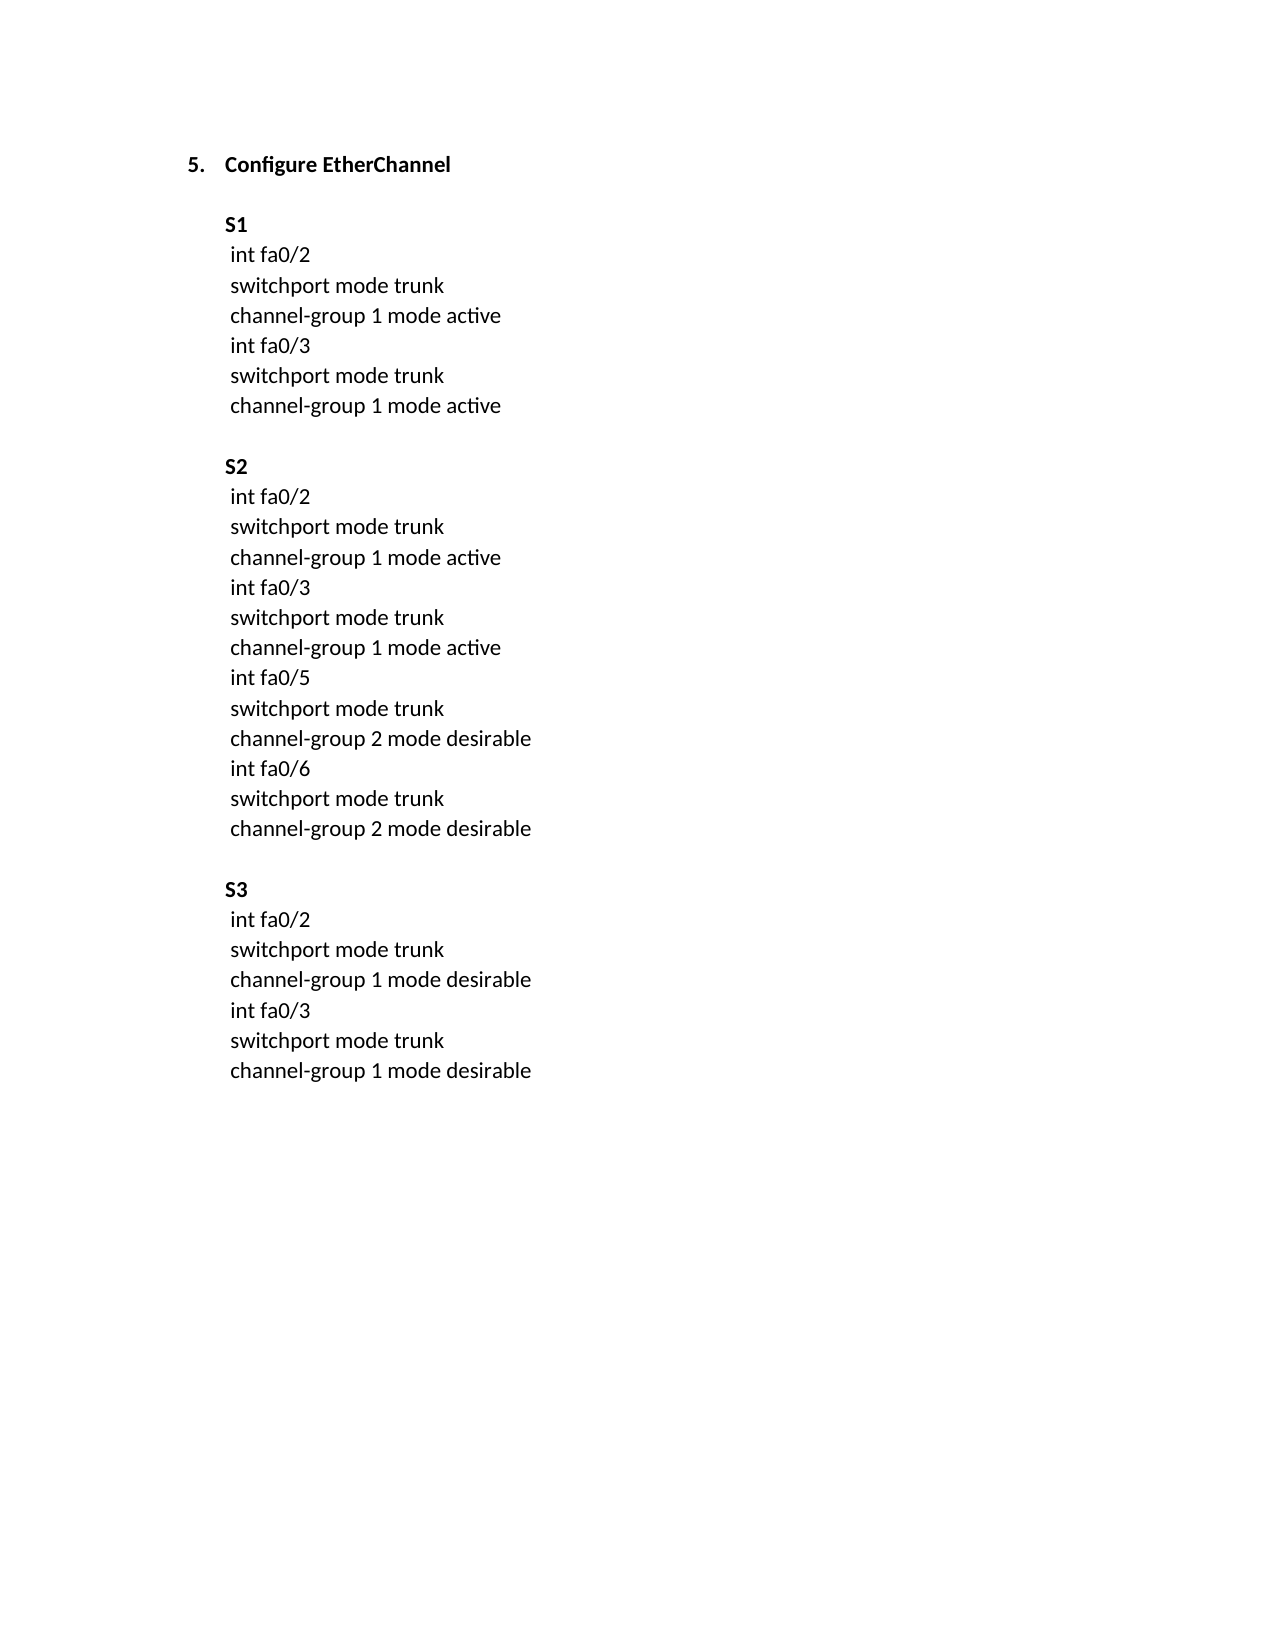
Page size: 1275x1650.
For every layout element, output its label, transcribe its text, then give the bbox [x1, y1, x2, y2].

list int fa0/2 [225, 905, 1125, 933]
list switchport mode trunk [225, 603, 1125, 631]
list switchport mode trunk [225, 512, 1125, 541]
list int fa0/3 [225, 996, 1125, 1024]
list channel-group 2 mode desirable [225, 724, 1125, 752]
list switchport mode trunk [225, 784, 1125, 812]
list channel-group 1 mode desirable [225, 1056, 1125, 1084]
list channel-group 1 mode active [225, 301, 1125, 329]
list Configure EtherChannel [187, 150, 1125, 178]
list int fa0/3 [225, 331, 1125, 359]
list switchport mode trunk [225, 361, 1125, 389]
list channel-group 2 mode desirable [225, 814, 1125, 843]
list switchport mode trunk [225, 935, 1125, 963]
list switchport mode trunk [225, 1026, 1125, 1054]
list channel-group 1 mode active [225, 633, 1125, 661]
list S3 [225, 875, 1125, 903]
list switchport mode trunk [225, 271, 1125, 299]
list channel-group 1 mode desirable [225, 966, 1125, 994]
list int fa0/2 [225, 482, 1125, 510]
list int fa0/3 [225, 573, 1125, 601]
list channel-group 1 mode active [225, 392, 1125, 420]
list int fa0/2 [225, 241, 1125, 269]
list switchport mode trunk [225, 694, 1125, 722]
list channel-group 1 mode active [225, 543, 1125, 571]
list int fa0/5 [225, 663, 1125, 692]
list int fa0/6 [225, 754, 1125, 782]
list S2 [225, 452, 1125, 480]
list S1 [225, 210, 1125, 238]
